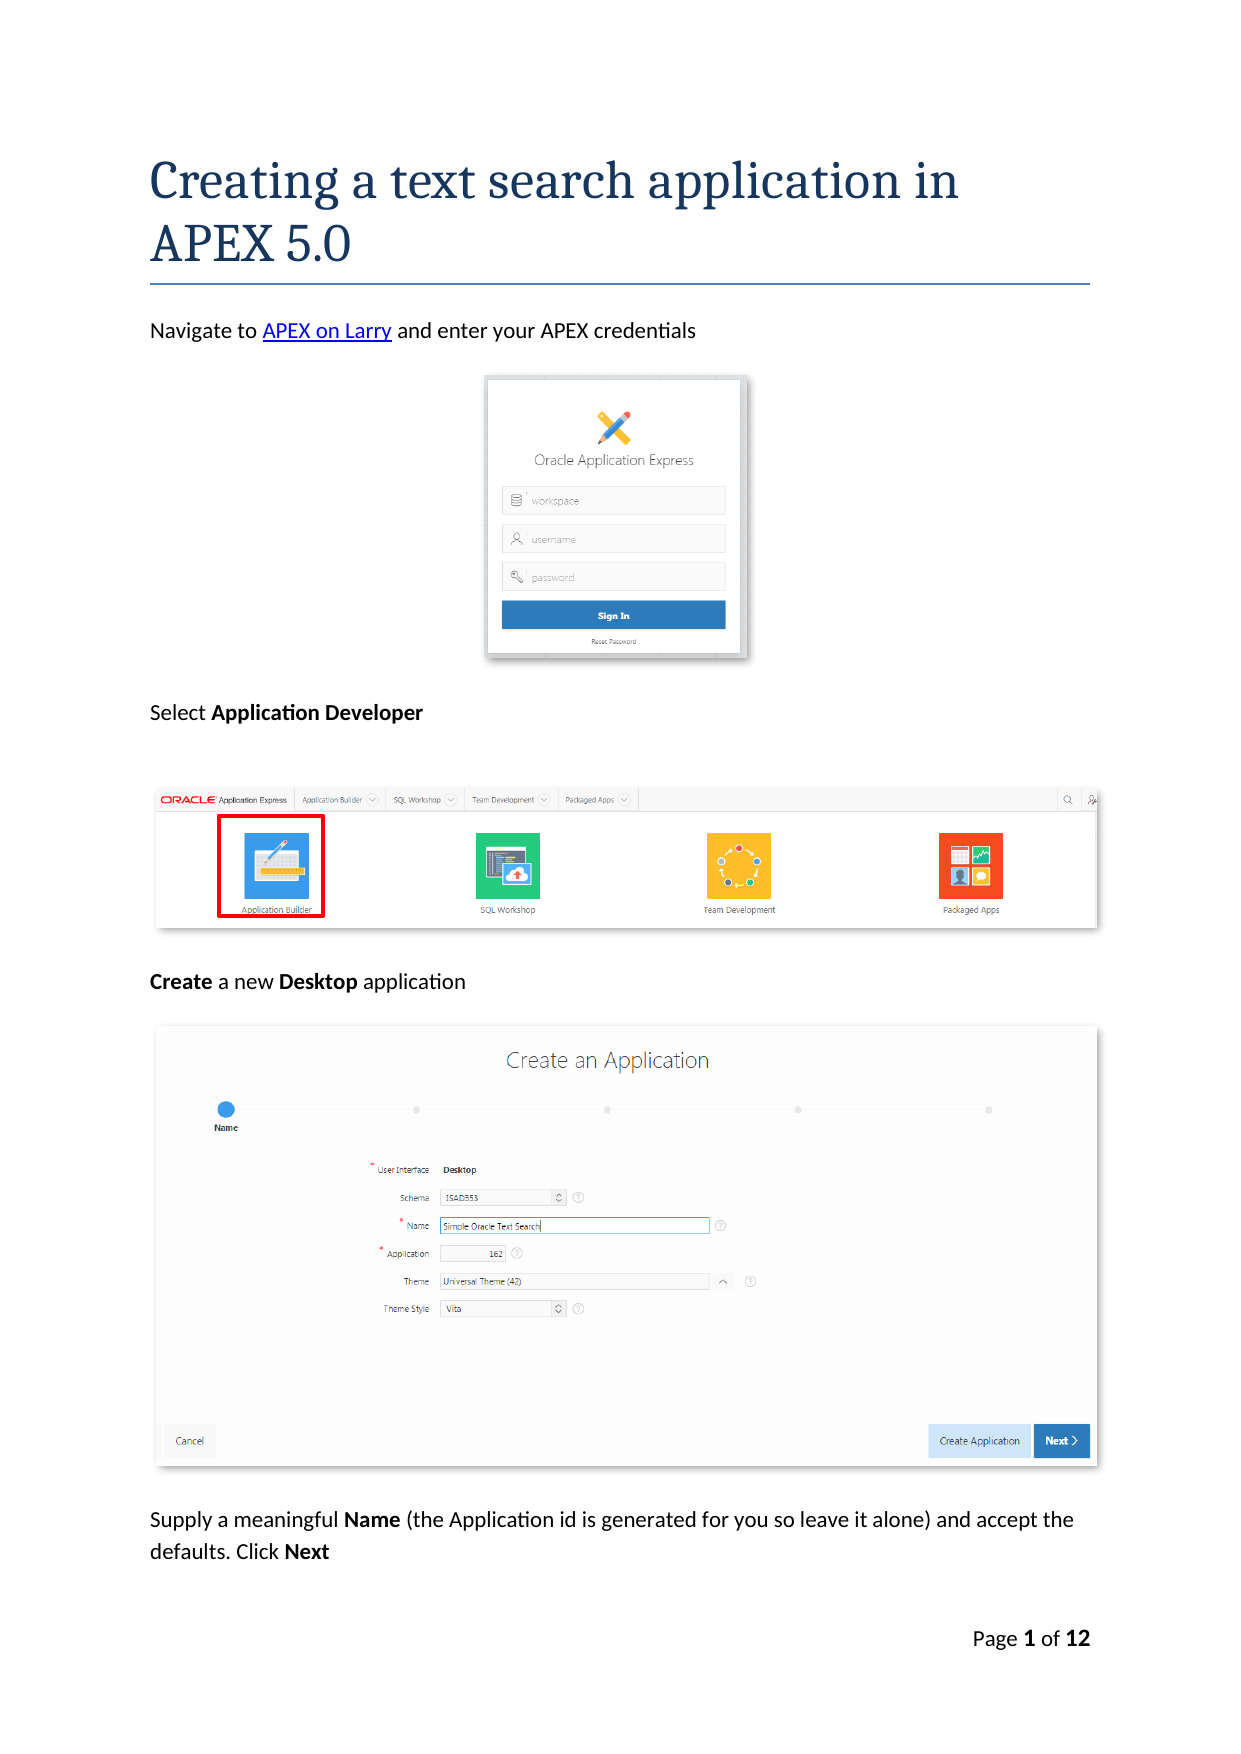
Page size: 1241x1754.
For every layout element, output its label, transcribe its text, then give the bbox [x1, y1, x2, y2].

text Create a new Desktop application [150, 967, 1090, 995]
title Creating a text search application in APEX 5.0 [150, 150, 1090, 283]
text Navigate to APEX on Larry and enter your APEX credentials [150, 316, 1090, 344]
text Supply a meaningful Name (the Application id is generated for you so leave it alone) and accept the defaults. Click Next [150, 1505, 1090, 1565]
picture [156, 788, 1097, 928]
text Select Application Developer [150, 698, 1090, 726]
picture [484, 375, 747, 658]
picture [156, 1026, 1097, 1466]
